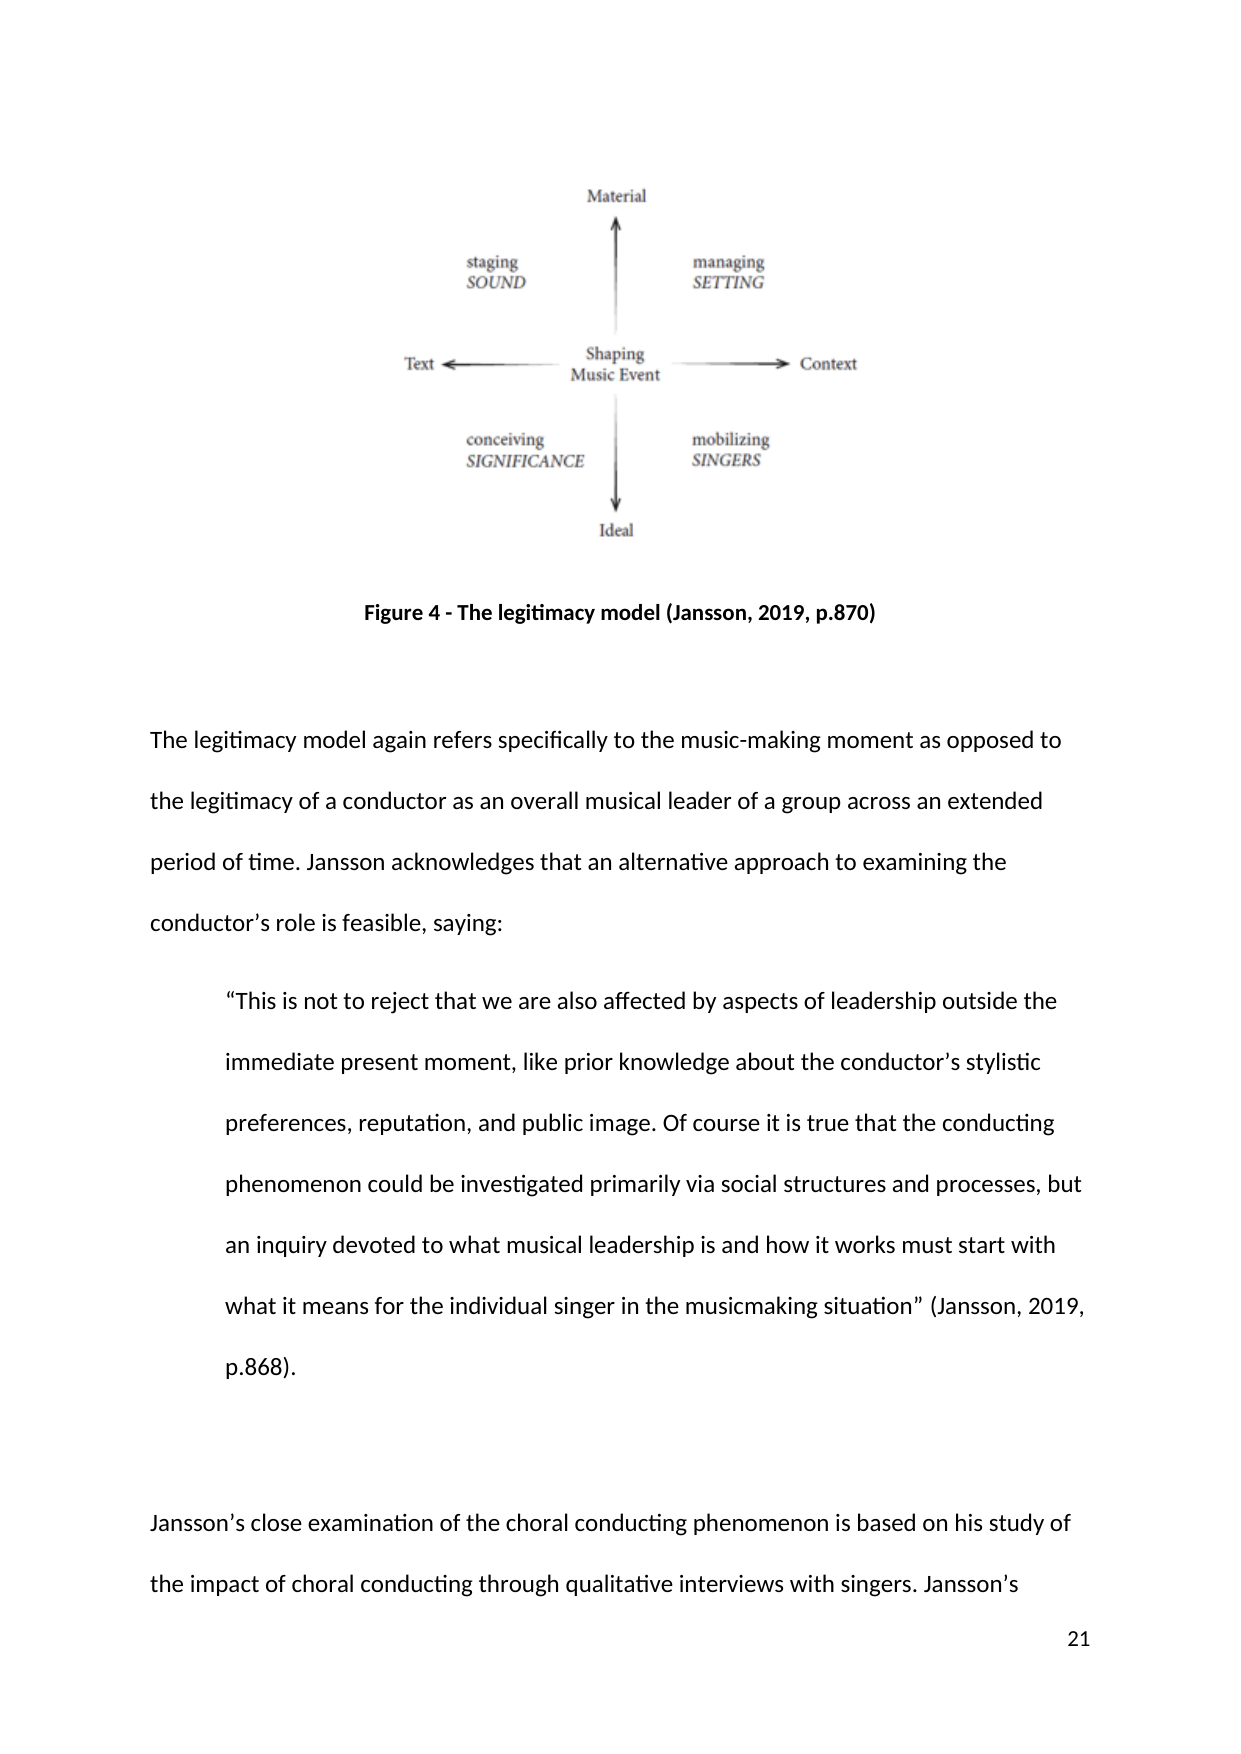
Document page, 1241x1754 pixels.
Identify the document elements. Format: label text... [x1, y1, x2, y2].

picture [356, 150, 885, 554]
text The legitimacy model again refers specifically to the music-making moment as opposed to the legitimacy of a conductor as an overall musical leader of a group across an extended period of time. Jansson acknowledges that an alternative approach to examining the conductor’s role is feasible, saying: [150, 724, 1090, 938]
text “This is not to reject that we are also affected by aspects of leadership outside the immediate present moment, like prior knowledge about the conductor’s stylistic preferences, reputation, and public image. Of course it is true that the conducting phenomenon could be investigated primarily via social structures and processes, but an inquiry devoted to what musical leadership is and how it works must start with what it means for the individual singer in the musicmaking situation” (Jansson, 2019, p.868). [225, 985, 1090, 1382]
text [150, 1507, 1090, 1598]
